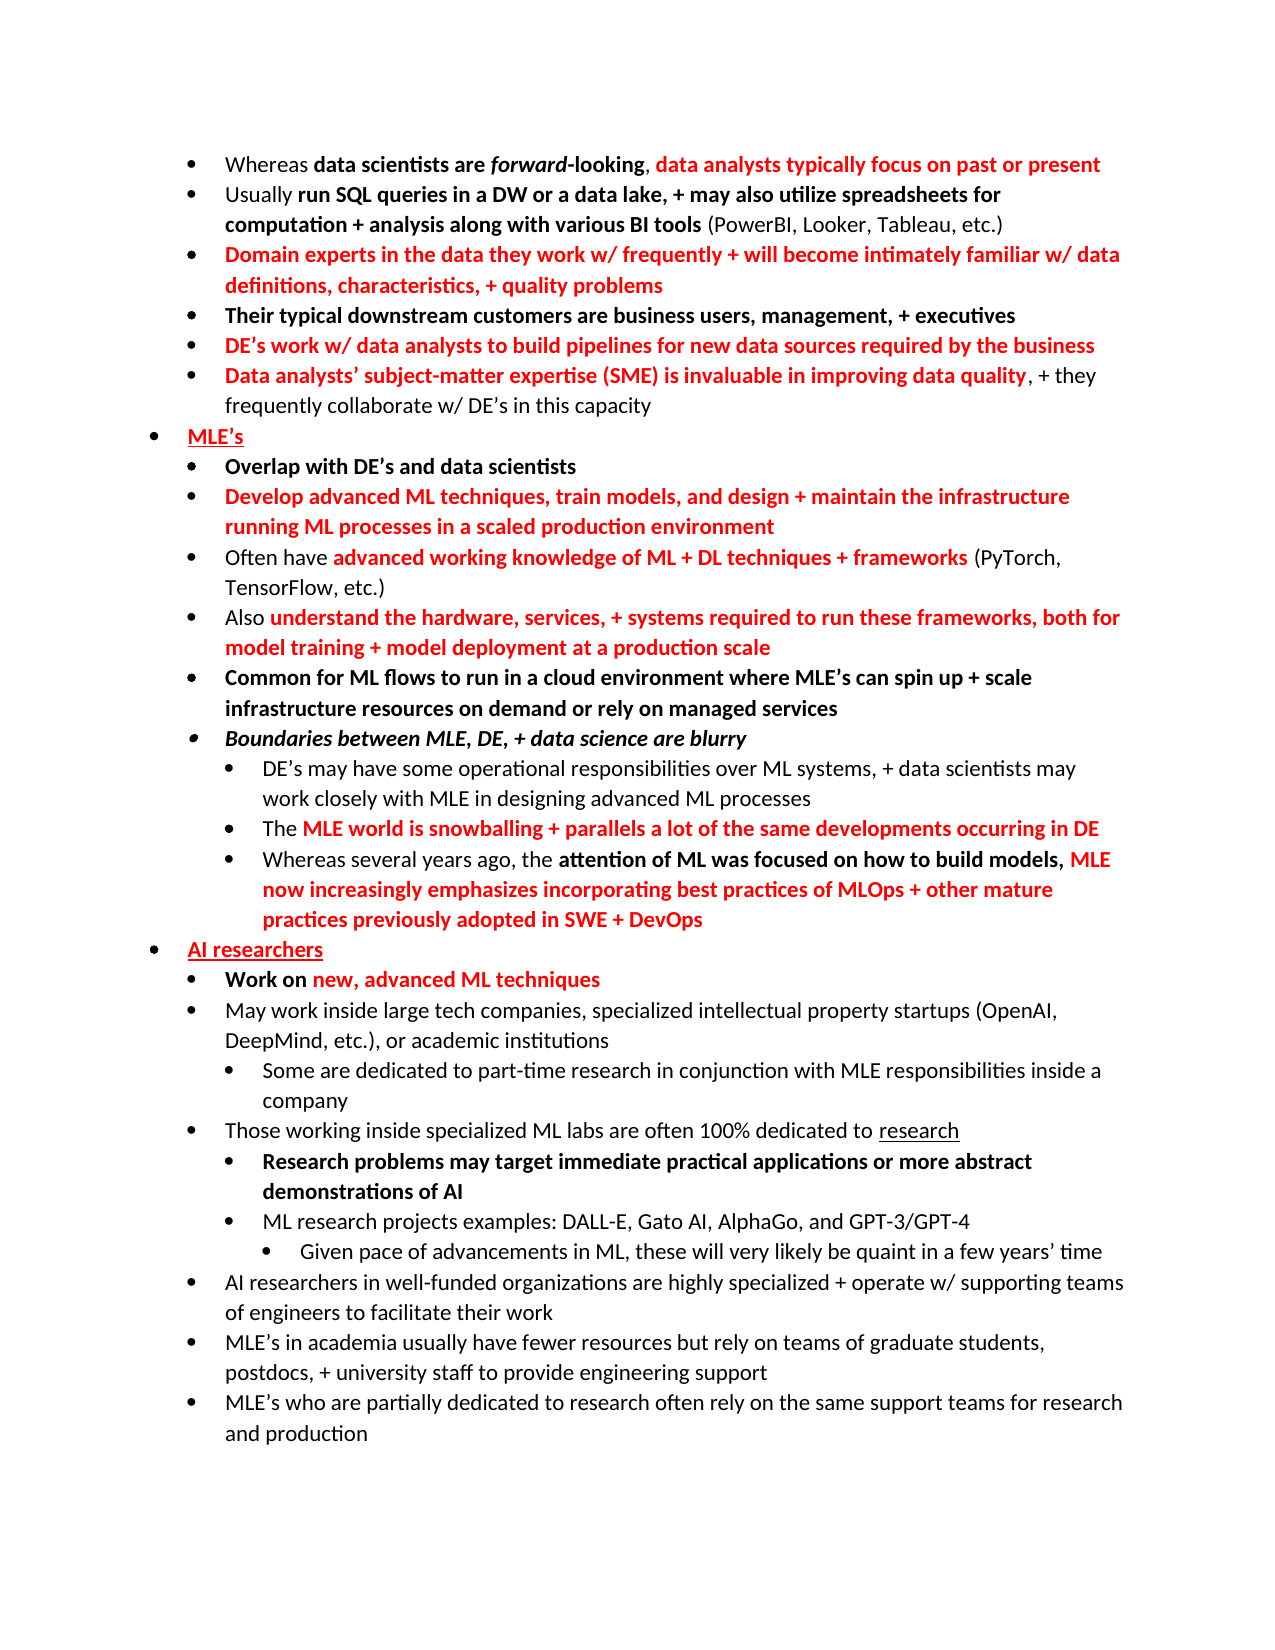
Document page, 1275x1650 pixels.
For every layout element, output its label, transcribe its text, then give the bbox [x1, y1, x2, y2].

list Overlap with DE’s and data scientists [187, 452, 1125, 480]
list MLE’s [150, 422, 1125, 450]
list Domain experts in the data they work w/ frequently + will become intimately familiar w/ data definitions, characteristics, + quality problems [187, 241, 1125, 299]
list Those working inside specialized ML labs are often 100% dedicated to research [187, 1117, 1125, 1145]
list Their typical downstream customers are business users, management, + executives [187, 301, 1125, 329]
list Also understand the hardware, services, + systems required to run these frameworks, both for model training + model deployment at a production scale [187, 603, 1125, 661]
list Work on new, advanced ML techniques [187, 966, 1125, 994]
list The MLE world is snowballing + parallels a lot of the same developments occurring in DE [225, 814, 1125, 843]
list Common for ML flows to run in a cloud environment where MLE’s can spin up + scale infrastructure resources on demand or rely on managed services [187, 663, 1125, 722]
list Research problems may target immediate practical applications or more abstract demonstrations of AI [225, 1147, 1125, 1205]
list Whereas data scientists are forward-looking, data analysts typically focus on past or present [187, 150, 1125, 178]
list ML research projects examples: DALL-E, Gato AI, AlphaGo, and GPT-3/GPT-4 [225, 1207, 1125, 1235]
list MLE’s in academia usually have fewer resources but rely on teams of graduate students, postdocs, + university staff to provide engineering support [187, 1328, 1125, 1386]
list Develop advanced ML techniques, train models, and design + maintain the infrastructure running ML processes in a scaled production environment [187, 482, 1125, 541]
list Often have advanced working knowledge of ML + DL techniques + frameworks (PyTorch, TensorFlow, etc.) [187, 543, 1125, 601]
list Given pace of advancements in ML, these will very likely be quaint in a few years’ time [262, 1237, 1125, 1266]
list MLE’s who are partially dedicated to research often rely on the same support teams for research and production [187, 1388, 1125, 1447]
list Data analysts’ subject-matter expertise (SME) is invaluable in improving data quality, + they frequently collaborate w/ DE’s in this capacity [187, 361, 1125, 420]
list Usually run SQL queries in a DW or a data lake, + may also utilize spreadsheets for computation + analysis along with various BI tools (PowerBI, Looker, Tableau, etc.) [187, 180, 1125, 238]
list Whereas several years ago, the attention of ML was focused on how to build models, MLE now increasingly emphasizes incorporating best practices of MLOps + other mature practices previously adopted in SWE + DevOps [225, 845, 1125, 933]
list DE’s work w/ data analysts to build pipelines for new data sources required by the business [187, 331, 1125, 359]
list DE’s may have some operational responsibilities over ML systems, + data scientists may work closely with MLE in designing advanced ML processes [225, 754, 1125, 812]
list AI researchers [150, 935, 1125, 963]
list May work inside large tech companies, specialized intellectual property startups (OpenAI, DeepMind, etc.), or academic institutions [187, 996, 1125, 1054]
list Some are dedicated to part-time research in conjunction with MLE responsibilities inside a company [225, 1056, 1125, 1114]
list Boundaries between MLE, DE, + data science are blurry [187, 724, 1125, 752]
list AI researchers in well-funded organizations are highly specialized + operate w/ supporting teams of engineers to facilitate their work [187, 1268, 1125, 1326]
